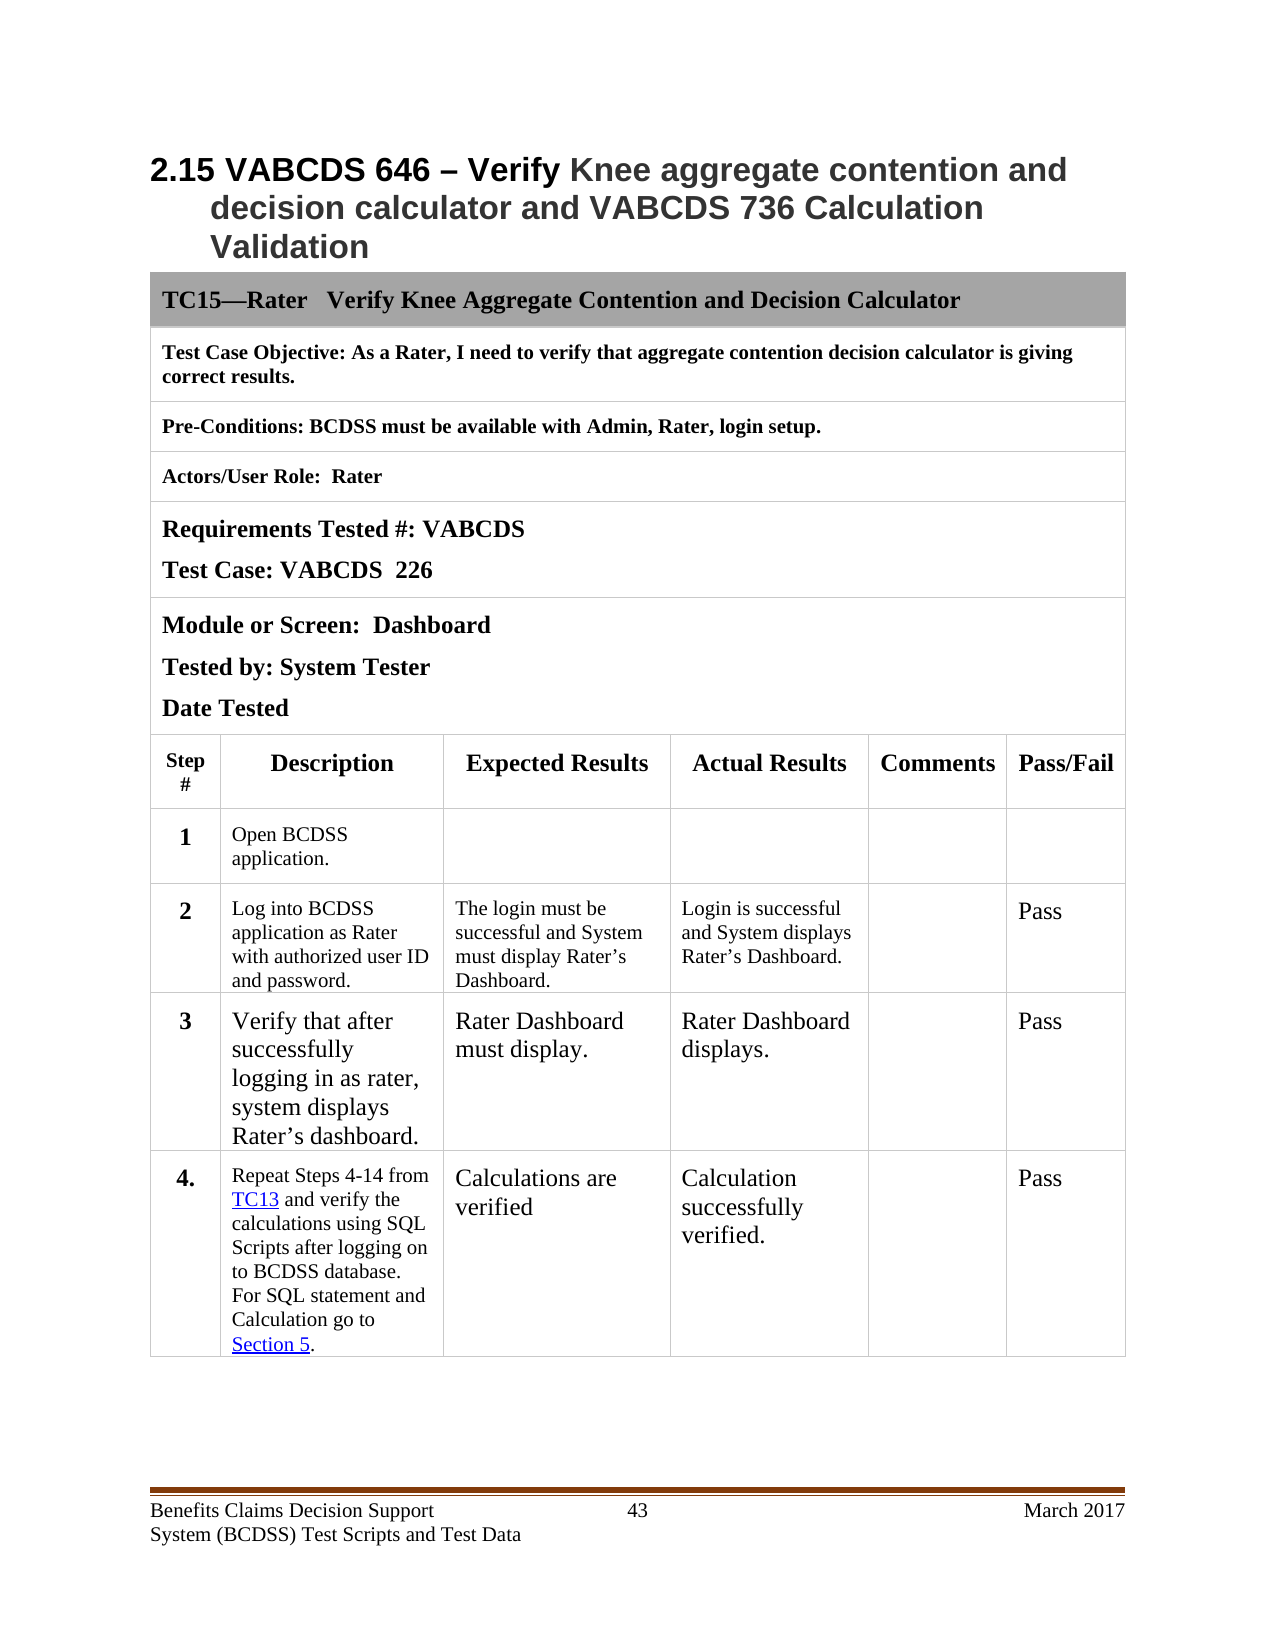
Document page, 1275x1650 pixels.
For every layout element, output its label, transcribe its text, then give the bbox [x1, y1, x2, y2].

table_cell Requirements Tested #: VABCDS Test Case: VABCDS 226 [151, 502, 1125, 597]
table_cell Login is successful and System displays Rater’s Dashboard. [671, 884, 868, 992]
table_cell [869, 1151, 1006, 1356]
table_cell Pass/Fail [1007, 735, 1125, 808]
table_cell Actors/User Role: Rater [151, 452, 1125, 501]
table_cell Pass [1007, 993, 1125, 1149]
table_cell [869, 809, 1006, 882]
table_cell Verify that after successfully logging in as rater, system displays Rater’s dashboard. [221, 993, 443, 1149]
table_cell Module or Screen: Dashboard Tested by: System Tester Date Tested [151, 598, 1125, 734]
table_header TC15—Rater Verify Knee Aggregate Contention and Decision Calculator [151, 273, 1125, 326]
table_cell Actual Results [671, 735, 868, 808]
table_cell Rater Dashboard displays. [671, 993, 868, 1149]
table_cell 1 [151, 809, 220, 882]
table_cell Test Case Objective: As a Rater, I need to verify that aggregate contention decision calculator is giving correct results. [151, 328, 1125, 401]
table_cell Rater Dashboard must display. [444, 993, 670, 1149]
table_cell 2 [151, 884, 220, 992]
table_cell [869, 884, 1006, 992]
table_cell Open BCDSS application. [221, 809, 443, 882]
table_cell Repeat Steps 4-14 from TC13 and verify the calculations using SQL Scripts after logging on to BCDSS database. For SQL statement and Calculation go to Section 5. [221, 1151, 443, 1356]
table_cell Pre-Conditions: BCDSS must be available with Admin, Rater, login setup. [151, 402, 1125, 451]
table_cell Description [221, 735, 443, 808]
table_cell [1007, 809, 1125, 882]
table_cell 4. [151, 1151, 220, 1356]
table_cell Comments [869, 735, 1006, 808]
table_cell [869, 993, 1006, 1149]
table_cell Calculations are verified [444, 1151, 670, 1356]
subtitle VABCDS 646 – Verify Knee aggregate contention and decision calculator and VABCDS 736 Calculation Validation [150, 150, 1125, 265]
table_cell [671, 809, 868, 882]
table_cell Calculation successfully verified. [671, 1151, 868, 1356]
table_cell Step # [151, 735, 220, 808]
table_cell Pass [1007, 1151, 1125, 1356]
table_cell 3 [151, 993, 220, 1149]
table_cell Pass [1007, 884, 1125, 992]
table_cell The login must be successful and System must display Rater’s Dashboard. [444, 884, 670, 992]
table_cell Expected Results [444, 735, 670, 808]
table_cell Log into BCDSS application as Rater with authorized user ID and password. [221, 884, 443, 992]
table_cell [444, 809, 670, 882]
